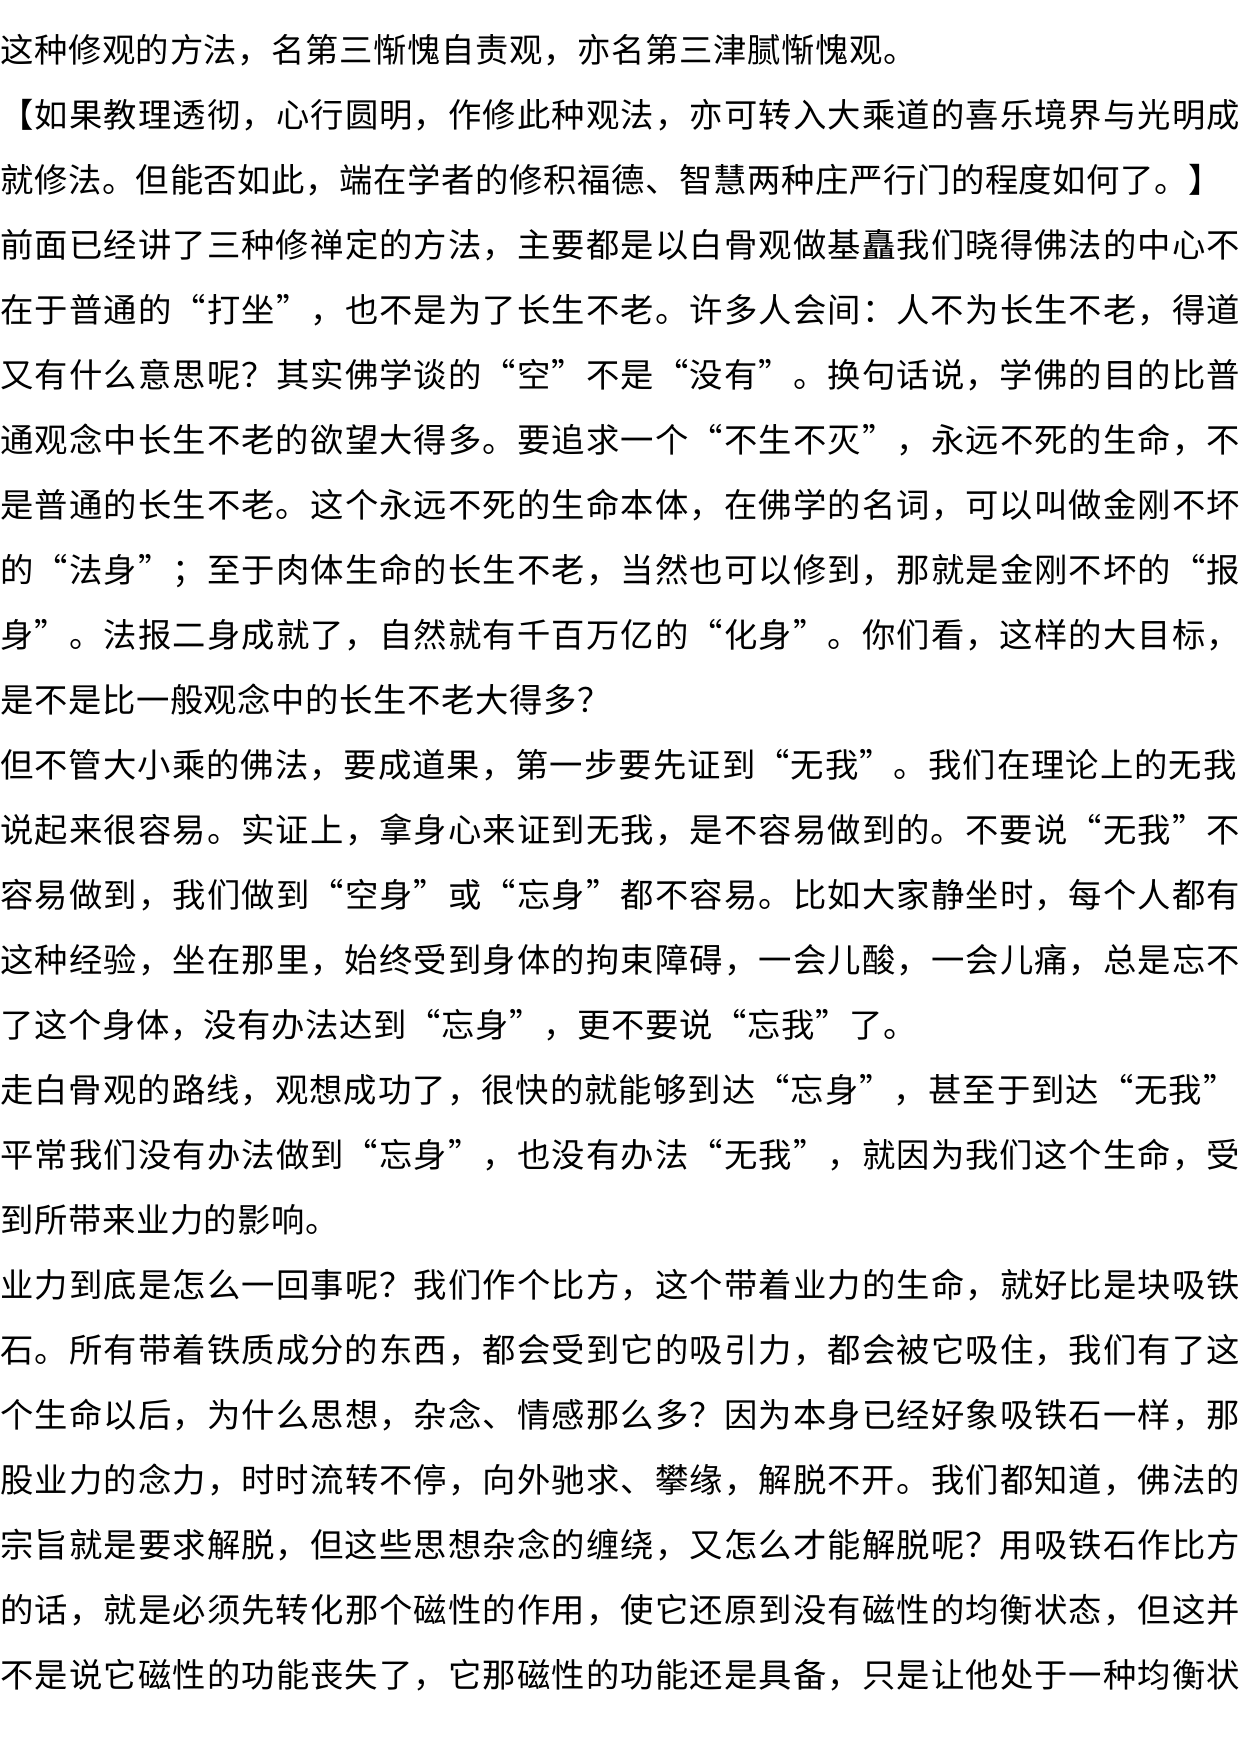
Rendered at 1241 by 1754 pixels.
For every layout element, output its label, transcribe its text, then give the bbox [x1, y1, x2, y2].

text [0, 1251, 1240, 1706]
text 但不管大小乘的佛法，要成道果，第一步要先证到“无我”。我们在理论上的无我，说起来很容易。实证上，拿身心来证到无我，是不容易做到的。不要说“无我”不容易做到，我们做到“空身”或“忘身”都不容易。比如大家静坐时，每个人都有这种经验，坐在那里，始终受到身体的拘束障碍，一会儿酸，一会儿痛，总是忘不了这个身体，没有办法达到“忘身”，更不要说“忘我”了。 [0, 731, 1240, 1056]
text 前面已经讲了三种修禅定的方法，主要都是以白骨观做基矗我们晓得佛法的中心不在于普通的“打坐”，也不是为了长生不老。许多人会间：人不为长生不老，得道又有什么意思呢？其实佛学谈的“空”不是“没有”。换句话说，学佛的目的比普通观念中长生不老的欲望大得多。要追求一个“不生不灭”，永远不死的生命，不是普通的长生不老。这个永远不死的生命本体，在佛学的名词，可以叫做金刚不坏的“法身”；至于肉体生命的长生不老，当然也可以修到，那就是金刚不坏的“报身”。法报二身成就了，自然就有千百万亿的“化身”。你们看，这样的大目标，是不是比一般观念中的长生不老大得多？ [0, 211, 1240, 731]
text 【如果教理透彻，心行圆明，作修此种观法，亦可转入大乘道的喜乐境界与光明成就修法。但能否如此，端在学者的修积福德、智慧两种庄严行门的程度如何了。】 [0, 81, 1240, 211]
text 走白骨观的路线，观想成功了，很快的就能够到达“忘身”，甚至于到达“无我”。平常我们没有办法做到“忘身”，也没有办法“无我”，就因为我们这个生命，受到所带来业力的影响。 [0, 1056, 1240, 1251]
text 这种修观的方法，名第三惭愧自责观，亦名第三津腻惭愧观。 [0, 16, 1240, 81]
